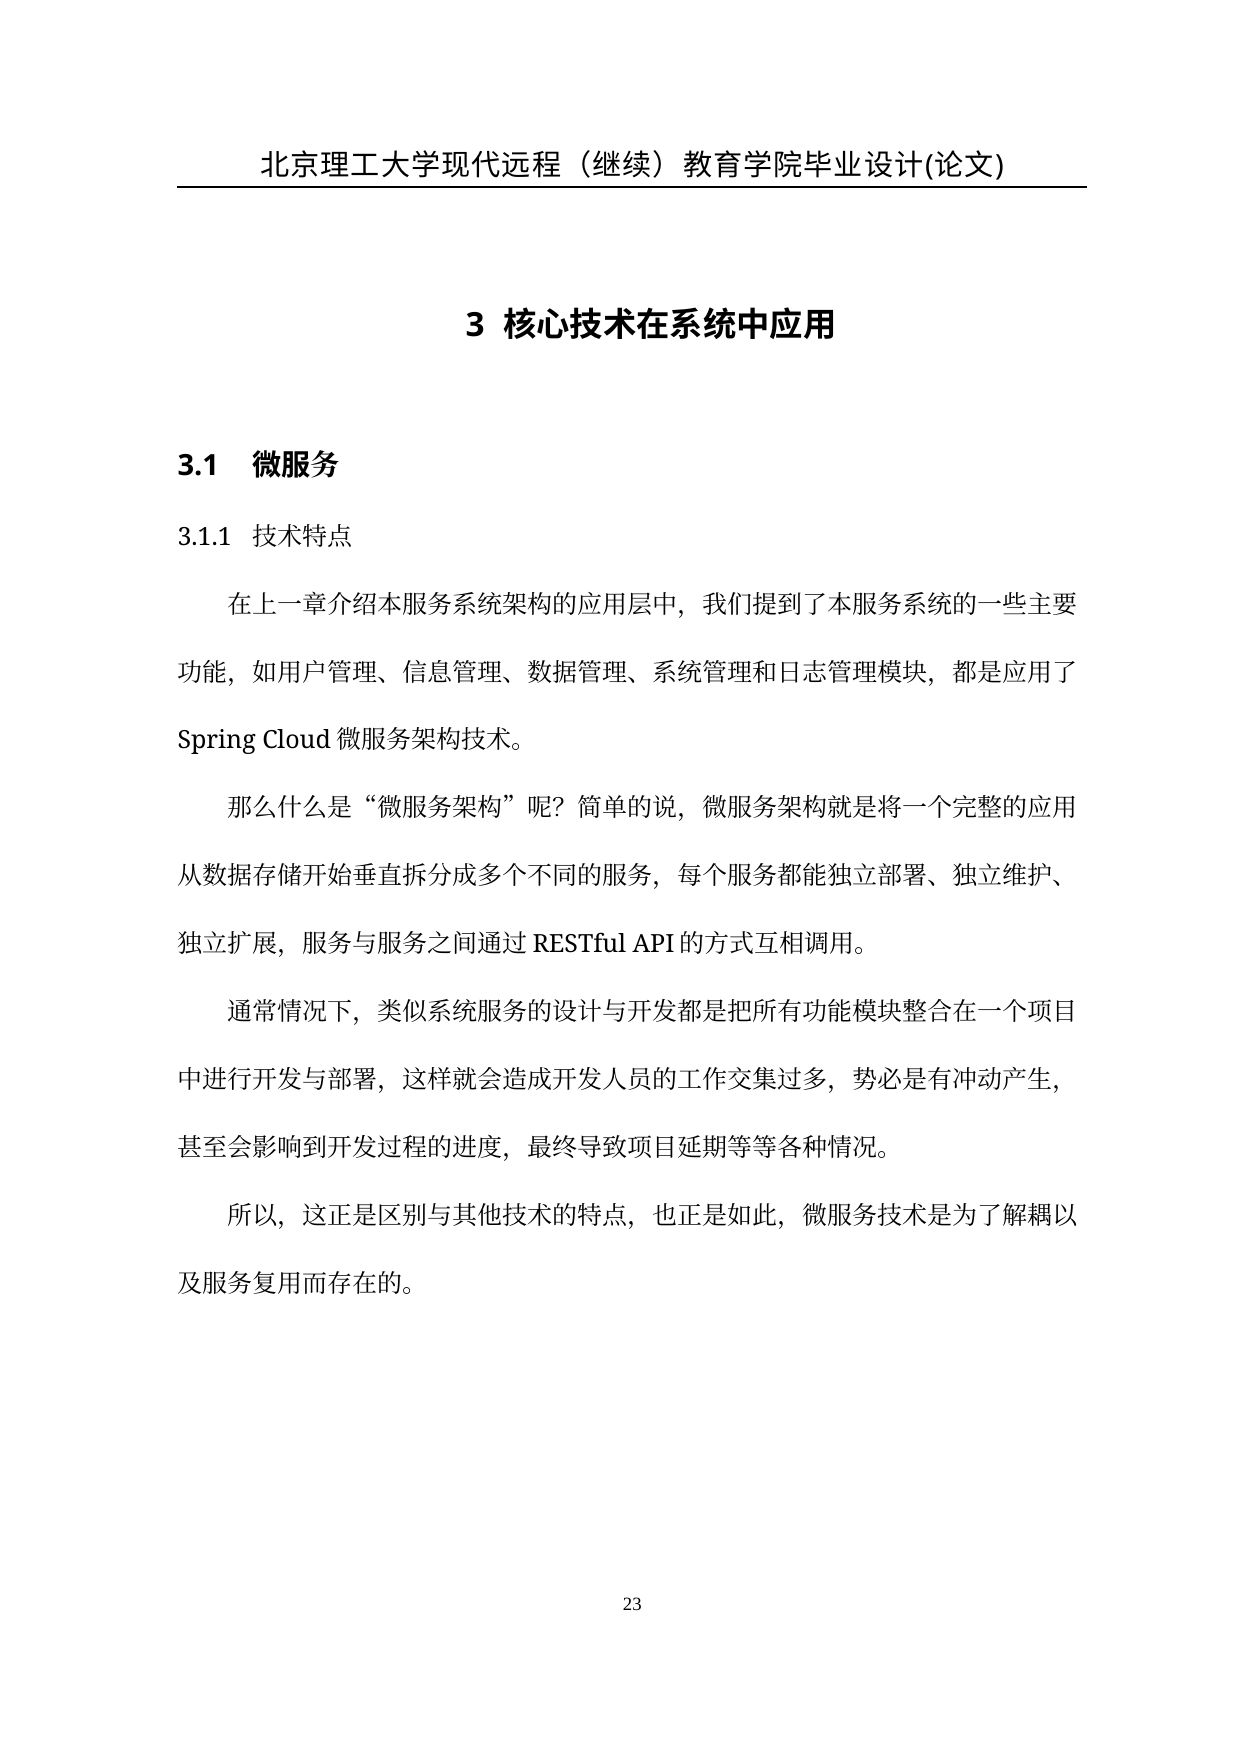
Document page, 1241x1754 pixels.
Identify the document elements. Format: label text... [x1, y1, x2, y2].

text 在上一章介绍本服务系统架构的应用层中，我们提到了本服务系统的一些主要功能，如用户管理、信息管理、数据管理、系统管理和日志管理模块，都是应用了Spring Cloud微服务架构技术。 [177, 568, 1087, 772]
subtitle 微服务 [177, 428, 1087, 496]
text 所以，这正是区别与其他技术的特点，也正是如此，微服务技术是为了解耦以及服务复用而存在的。 [177, 1180, 1087, 1316]
subtitle 核心技术在系统中应用 [215, 288, 1087, 356]
subtitle 技术特点 [177, 501, 1087, 568]
text 通常情况下，类似系统服务的设计与开发都是把所有功能模块整合在一个项目中进行开发与部署，这样就会造成开发人员的工作交集过多，势必是有冲动产生，甚至会影响到开发过程的进度，最终导致项目延期等等各种情况。 [177, 976, 1087, 1180]
text 那么什么是“微服务架构”呢？简单的说，微服务架构就是将一个完整的应用从数据存储开始垂直拆分成多个不同的服务，每个服务都能独立部署、独立维护、独立扩展，服务与服务之间通过RESTful API的方式互相调用。 [177, 772, 1087, 976]
